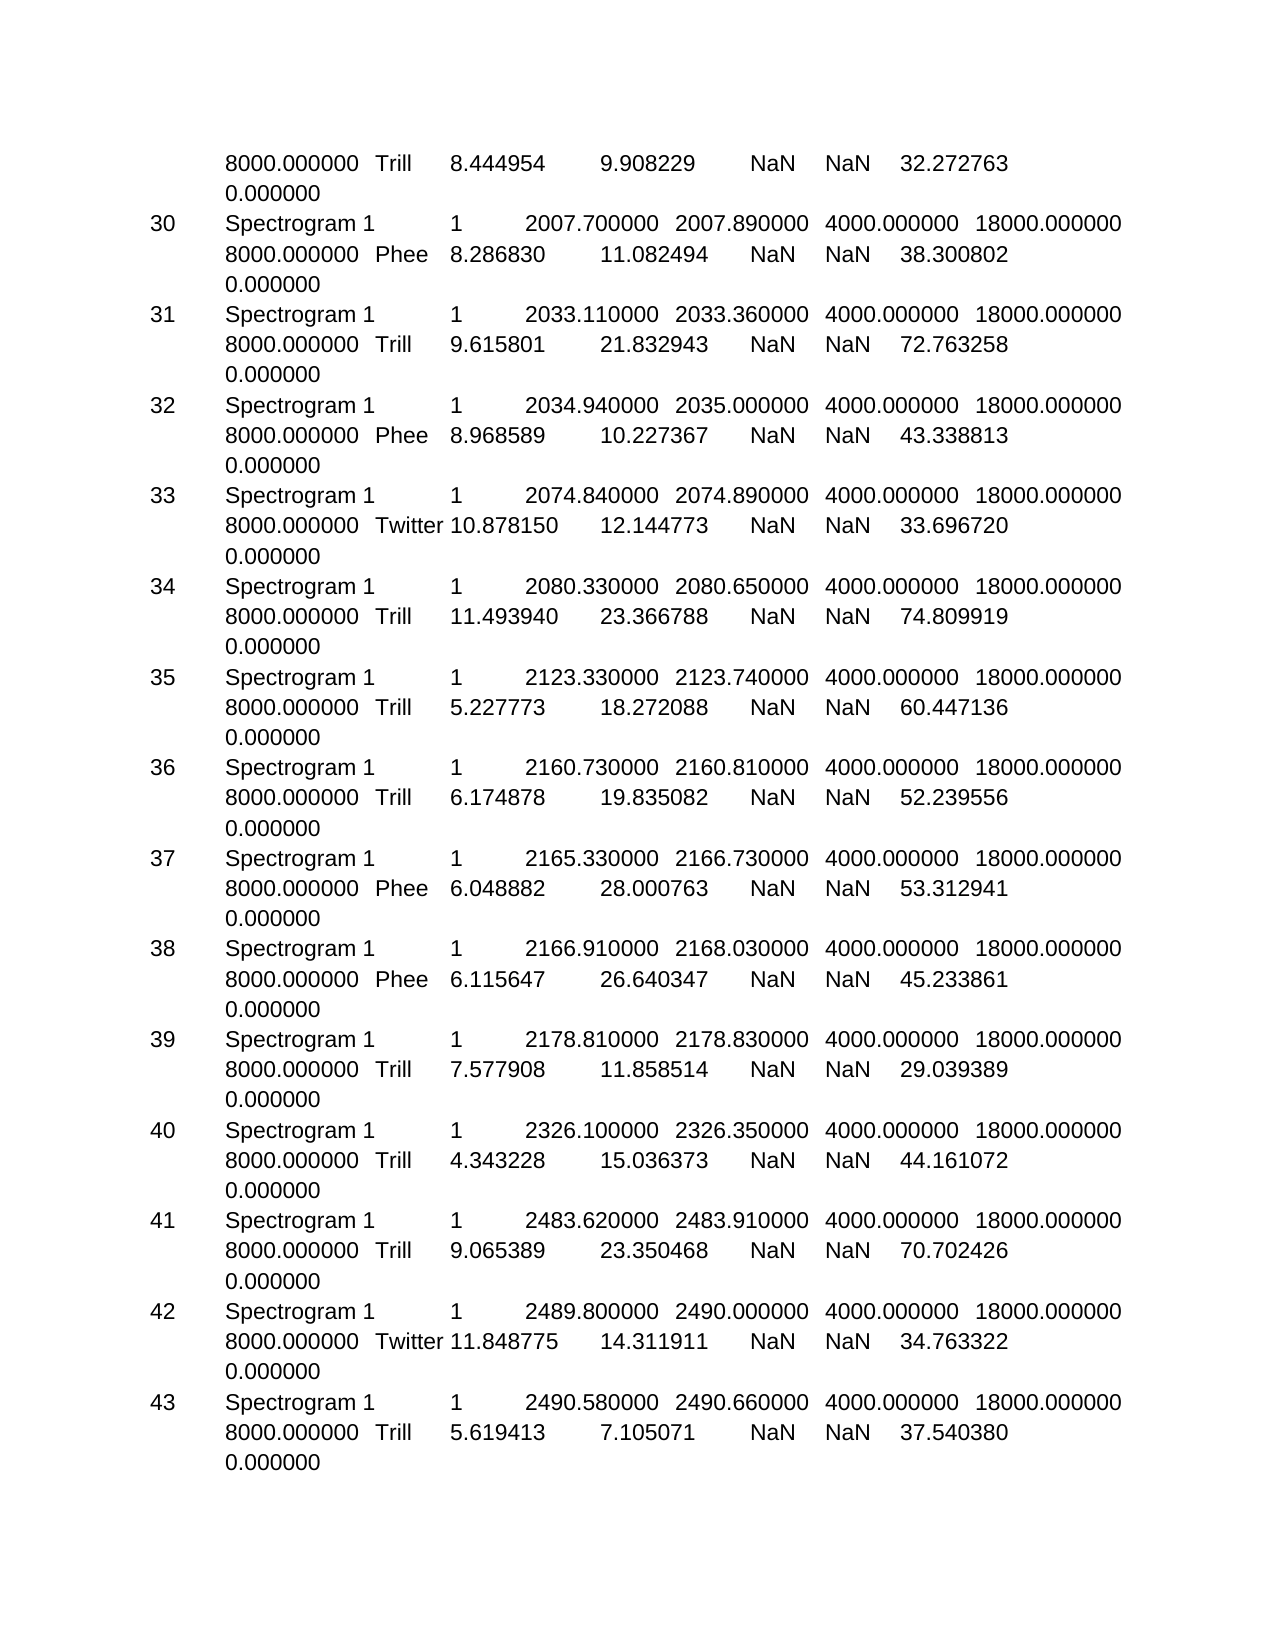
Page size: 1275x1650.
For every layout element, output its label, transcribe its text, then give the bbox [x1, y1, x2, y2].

text 41 Spectrogram 1 1 2483.620000 2483.910000 4000.000000 18000.000000 8000.000000 Trill 9.065389 23.350468 NaN NaN 70.702426 0.000000 [150, 1207, 1125, 1294]
text 36 Spectrogram 1 1 2160.730000 2160.810000 4000.000000 18000.000000 8000.000000 Trill 6.174878 19.835082 NaN NaN 52.239556 0.000000 [150, 754, 1125, 841]
text 34 Spectrogram 1 1 2080.330000 2080.650000 4000.000000 18000.000000 8000.000000 Trill 11.493940 23.366788 NaN NaN 74.809919 0.000000 [150, 573, 1125, 660]
text 37 Spectrogram 1 1 2165.330000 2166.730000 4000.000000 18000.000000 8000.000000 Phee 6.048882 28.000763 NaN NaN 53.312941 0.000000 [150, 845, 1125, 932]
text 42 Spectrogram 1 1 2489.800000 2490.000000 4000.000000 18000.000000 8000.000000 Twitter 11.848775 14.311911 NaN NaN 34.763322 0.000000 [150, 1298, 1125, 1385]
text 30 Spectrogram 1 1 2007.700000 2007.890000 4000.000000 18000.000000 8000.000000 Phee 8.286830 11.082494 NaN NaN 38.300802 0.000000 [150, 210, 1125, 297]
text 39 Spectrogram 1 1 2178.810000 2178.830000 4000.000000 18000.000000 8000.000000 Trill 7.577908 11.858514 NaN NaN 29.039389 0.000000 [150, 1026, 1125, 1113]
text 33 Spectrogram 1 1 2074.840000 2074.890000 4000.000000 18000.000000 8000.000000 Twitter 10.878150 12.144773 NaN NaN 33.696720 0.000000 [150, 482, 1125, 569]
text 35 Spectrogram 1 1 2123.330000 2123.740000 4000.000000 18000.000000 8000.000000 Trill 5.227773 18.272088 NaN NaN 60.447136 0.000000 [150, 663, 1125, 750]
text 40 Spectrogram 1 1 2326.100000 2326.350000 4000.000000 18000.000000 8000.000000 Trill 4.343228 15.036373 NaN NaN 44.161072 0.000000 [150, 1117, 1125, 1203]
text 43 Spectrogram 1 1 2490.580000 2490.660000 4000.000000 18000.000000 8000.000000 Trill 5.619413 7.105071 NaN NaN 37.540380 0.000000 [150, 1388, 1125, 1475]
text 32 Spectrogram 1 1 2034.940000 2035.000000 4000.000000 18000.000000 8000.000000 Phee 8.968589 10.227367 NaN NaN 43.338813 0.000000 [150, 392, 1125, 478]
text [150, 150, 1125, 207]
text 38 Spectrogram 1 1 2166.910000 2168.030000 4000.000000 18000.000000 8000.000000 Phee 6.115647 26.640347 NaN NaN 45.233861 0.000000 [150, 935, 1125, 1022]
text 31 Spectrogram 1 1 2033.110000 2033.360000 4000.000000 18000.000000 8000.000000 Trill 9.615801 21.832943 NaN NaN 72.763258 0.000000 [150, 301, 1125, 388]
